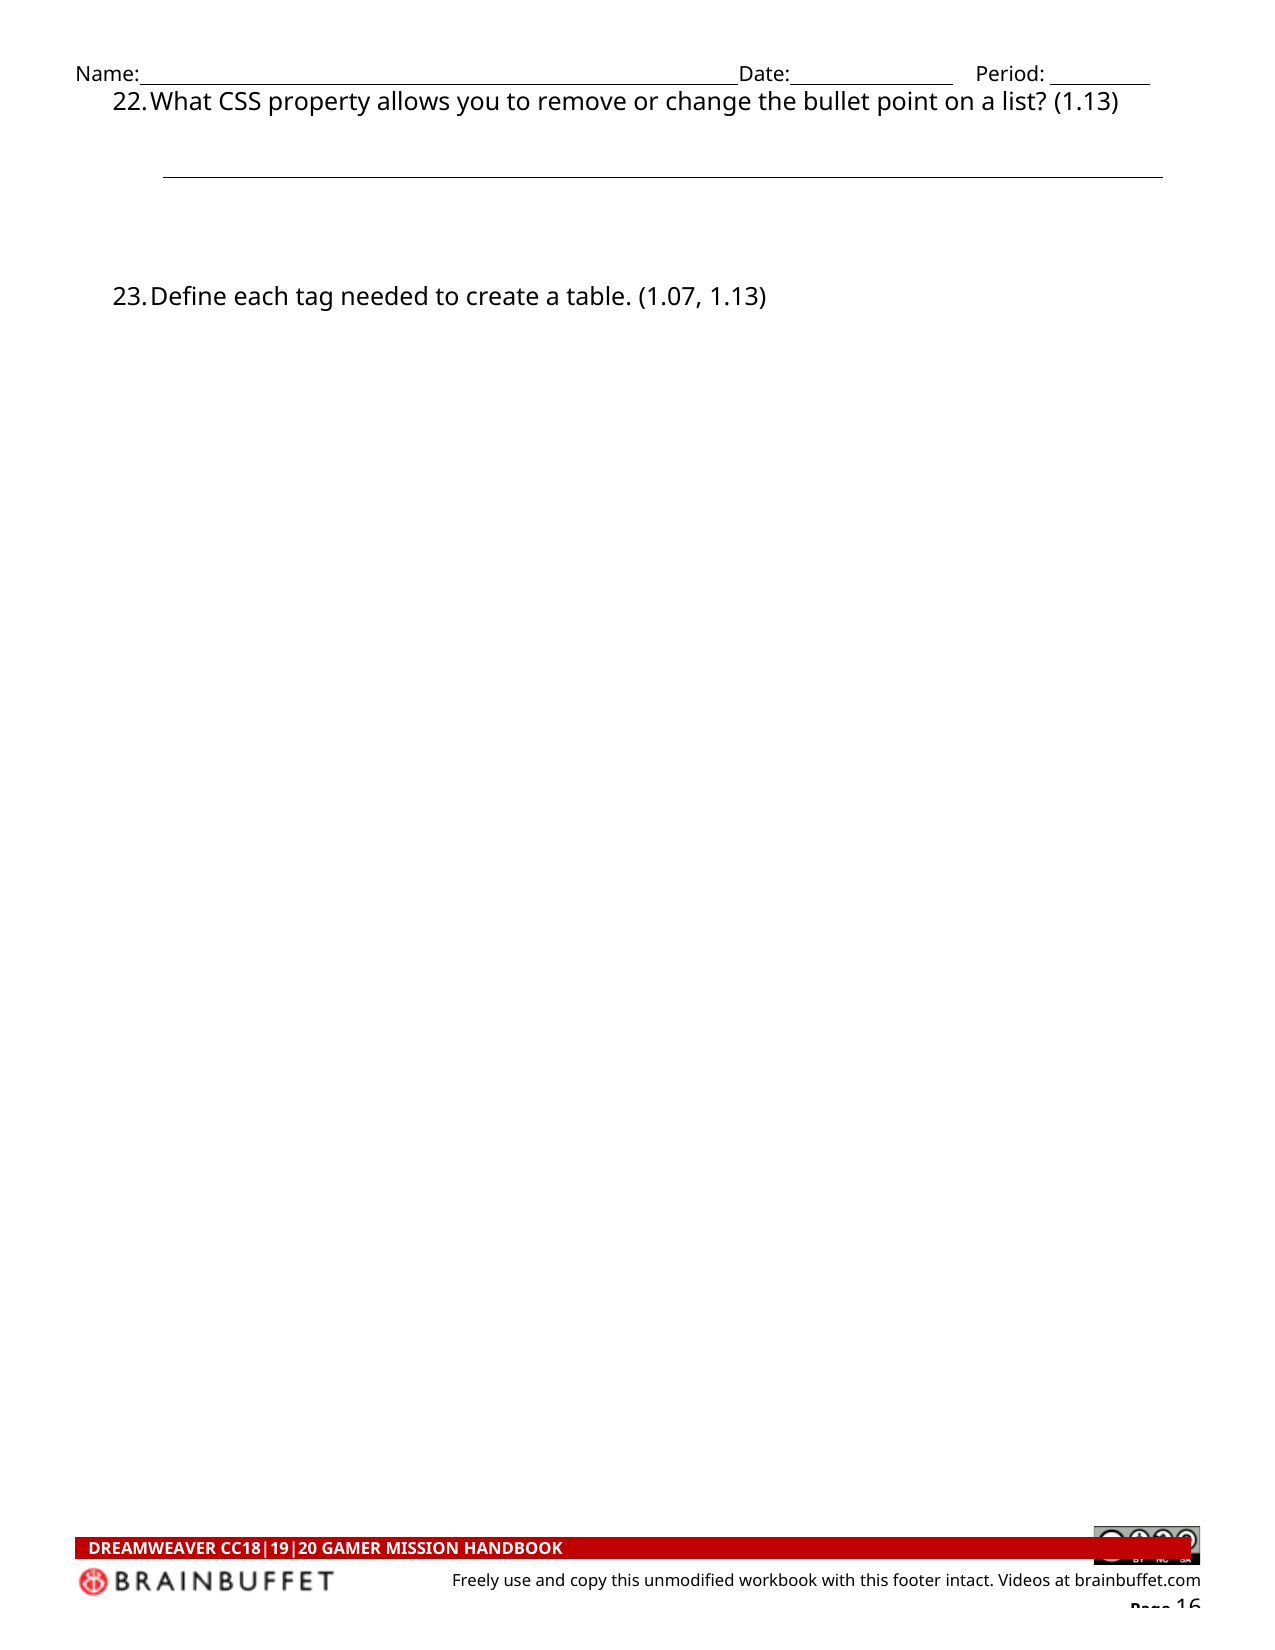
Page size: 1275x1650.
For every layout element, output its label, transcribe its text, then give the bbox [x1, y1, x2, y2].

picture [1093, 1526, 1200, 1565]
list Define each tag needed to create a table. (1.07, 1.13) [112, 278, 1214, 312]
picture [71, 1562, 344, 1603]
list What CSS property allows you to remove or change the bullet point on a list? (1.13) [112, 83, 1214, 117]
